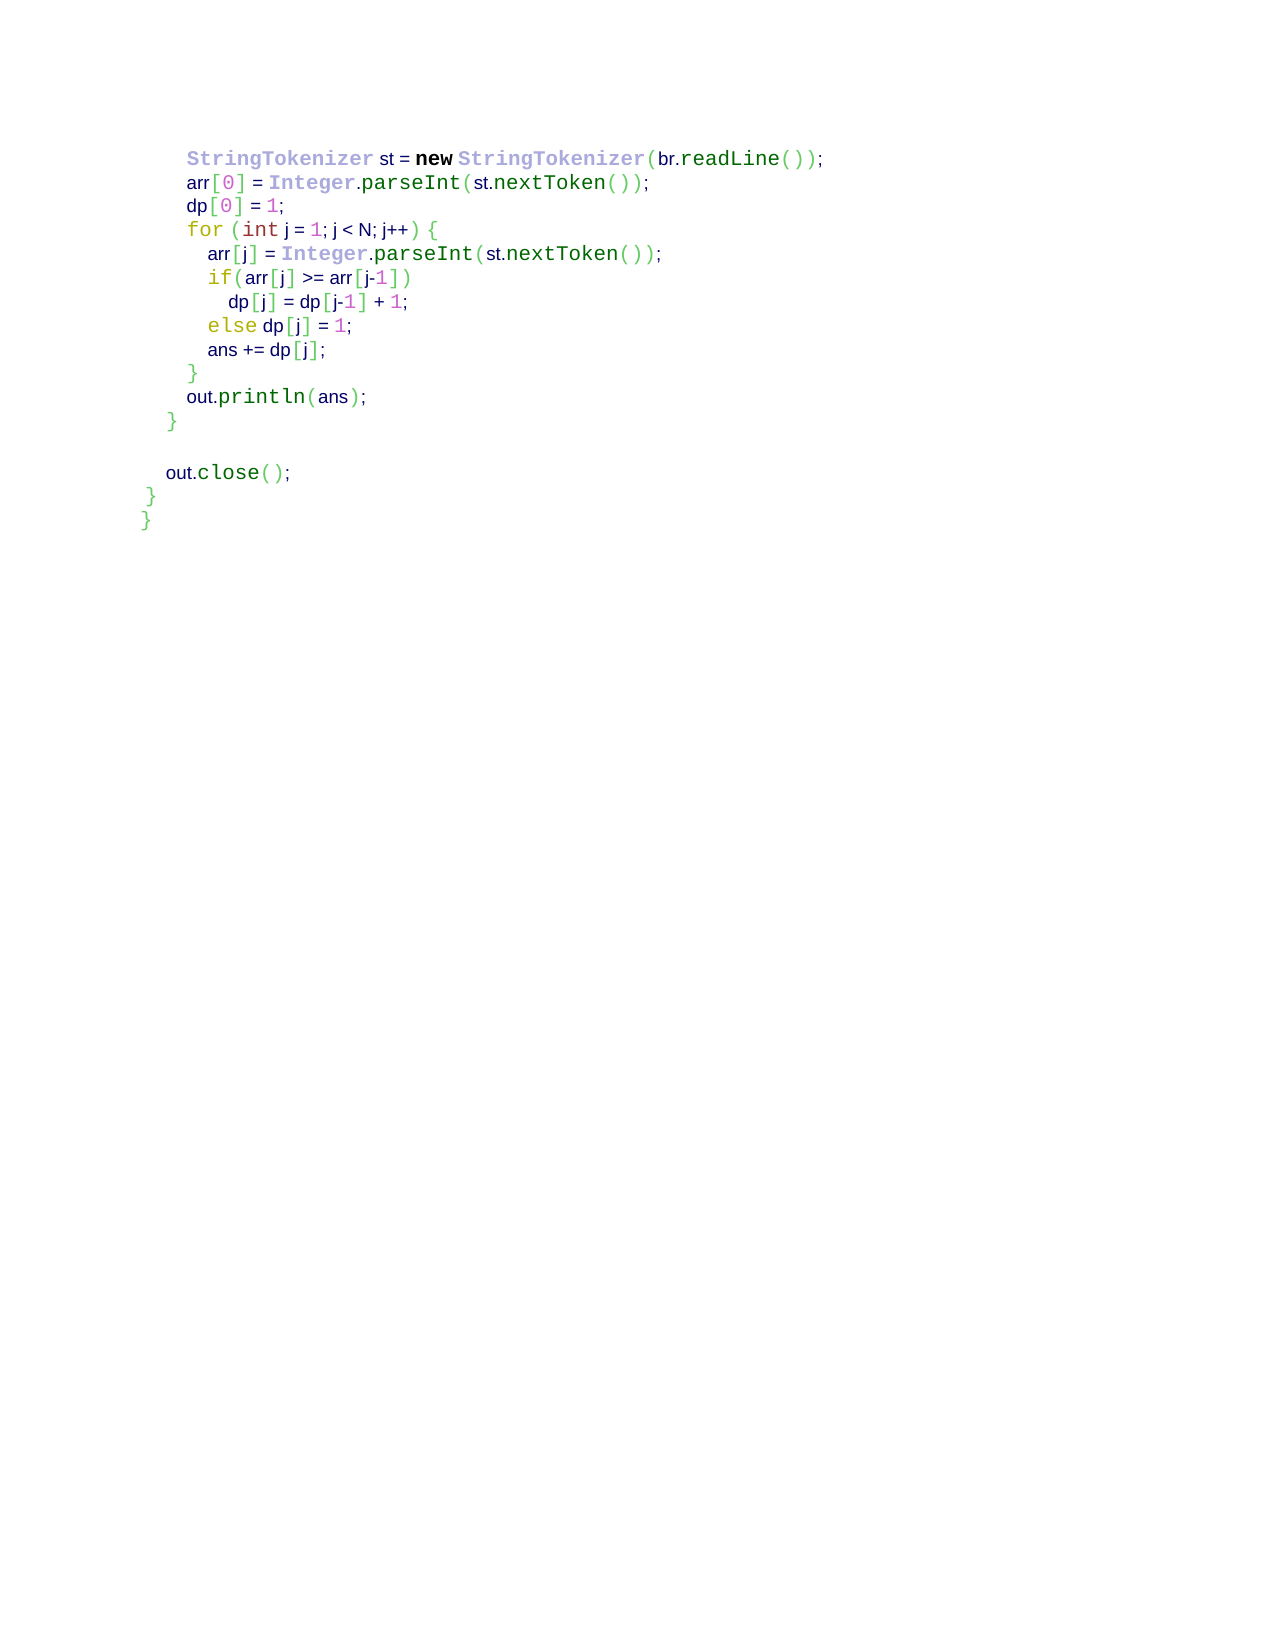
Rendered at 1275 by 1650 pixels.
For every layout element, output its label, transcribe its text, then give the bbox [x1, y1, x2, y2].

text else dp[j] = 1; [140, 314, 1098, 338]
text } [140, 485, 1098, 509]
text dp[0] = 1; [140, 195, 1098, 219]
text if(arr[j] >= arr[j-1]) [140, 267, 1098, 291]
text ans += dp[j]; [140, 338, 1098, 362]
text arr[0] = Integer.parseInt(st.nextToken()); [140, 171, 1098, 195]
text } [140, 509, 1098, 533]
text out.close(); [140, 461, 1098, 485]
text dp[j] = dp[j-1] + 1; [140, 291, 1098, 314]
text for (int j = 1; j < N; j++) { [140, 219, 1098, 243]
text } [140, 362, 1098, 386]
text out.println(ans); [140, 386, 1098, 410]
text arr[j] = Integer.parseInt(st.nextToken()); [140, 243, 1098, 267]
text StringTokenizer st = new StringTokenizer(br.readLine()); [140, 148, 1098, 171]
text } [140, 410, 1098, 433]
